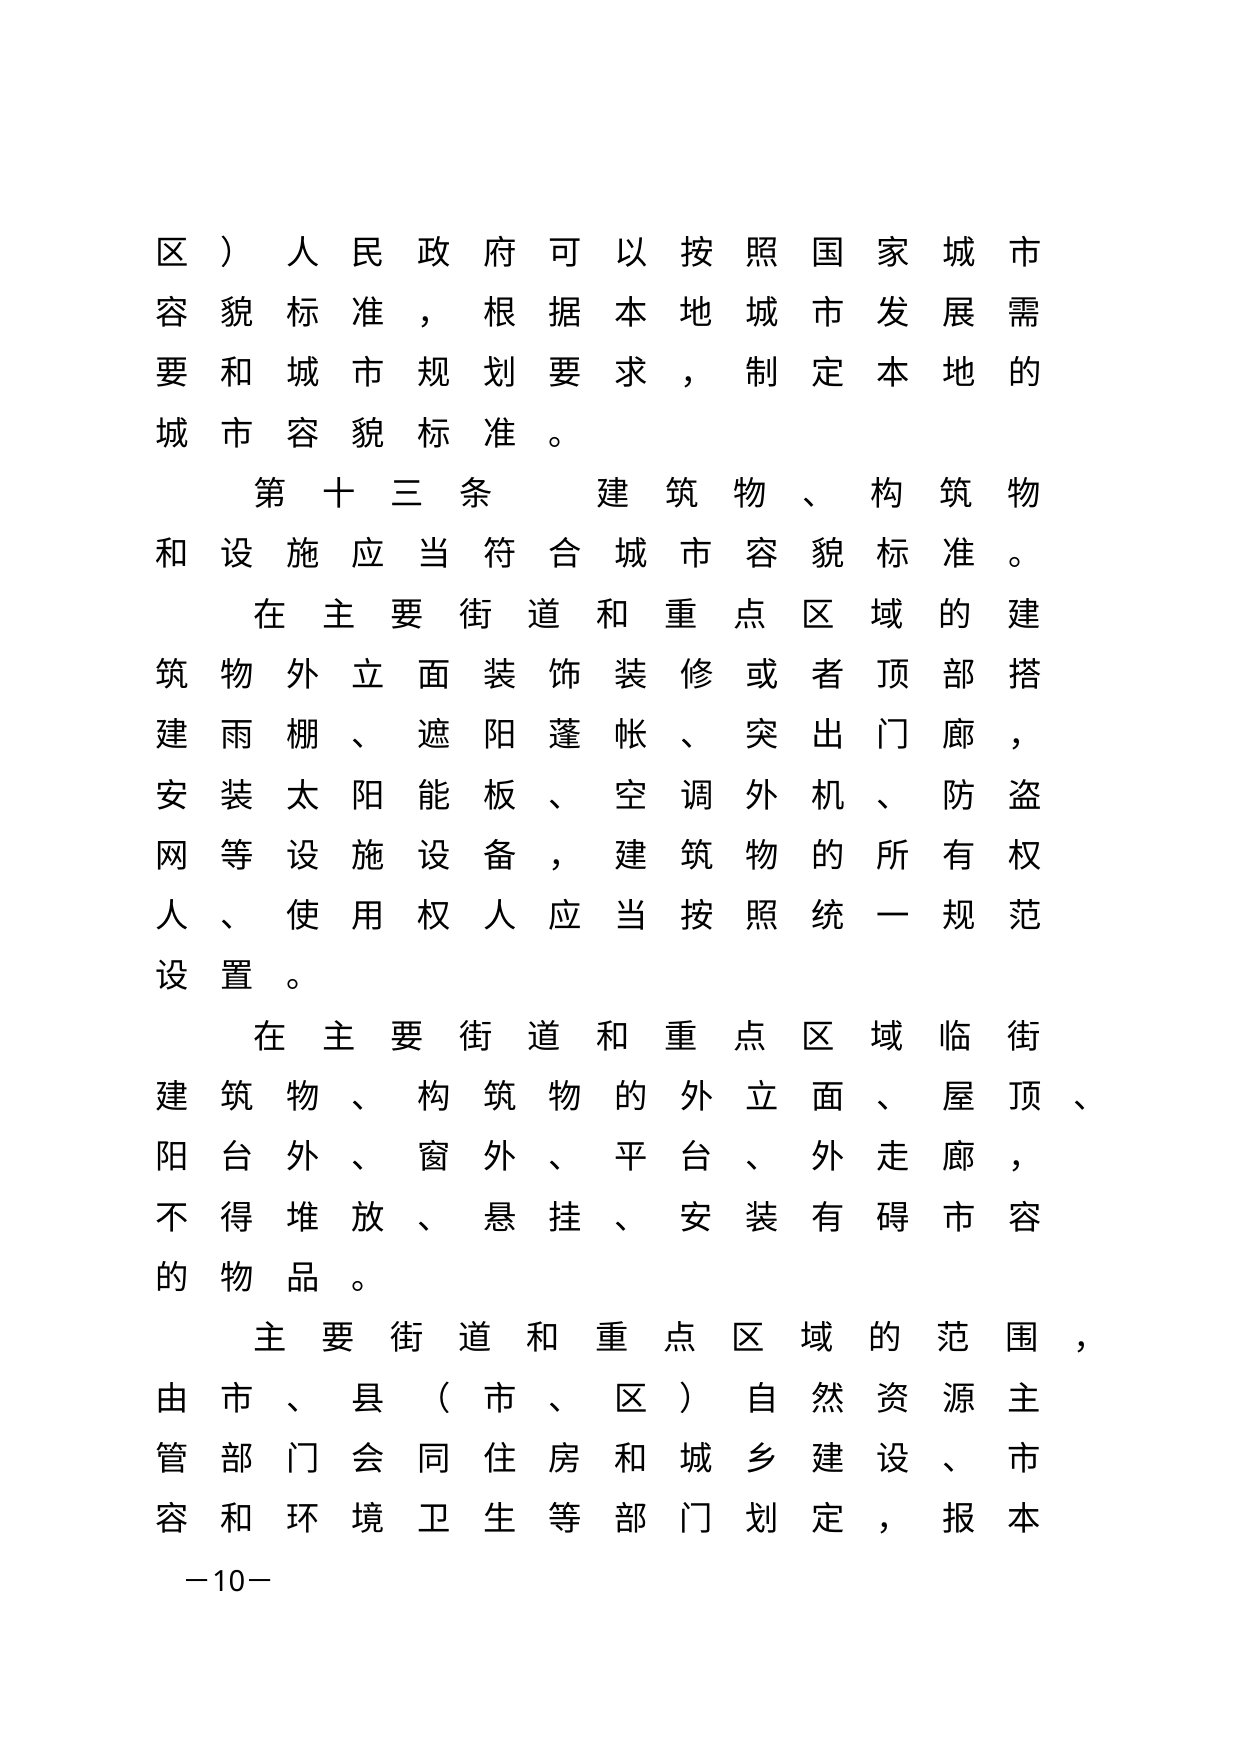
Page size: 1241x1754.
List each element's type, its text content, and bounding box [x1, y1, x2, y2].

text 第十三条 建筑物、构筑物和设施应当符合城市容貌标准。 [155, 461, 1073, 581]
text 在主要街道和重点区域的建筑物外立面装饰装修或者顶部搭建雨棚、遮阳蓬帐、突出门廊，安装太阳能板、空调外机、防盗网等设施设备，建筑物的所有权人、使用权人应当按照统一规范设置。 [155, 581, 1073, 1003]
text 主要街道和重点区域的范围，由市、县（市、区）自然资源主管部门会同住房和城乡建设、市容和环境卫生等部门划定，报本级人民政府批准后公布实施。 [155, 1305, 1073, 1546]
text 在主要街道和重点区域临街建筑物、构筑物的外立面、屋顶、阳台外、窗外、平台、外走廊，不得堆放、悬挂、安装有碍市容的物品。 [155, 1003, 1073, 1305]
text 第十二条 市、县（市、区）人民政府可以按照国家城市容貌标准，根据本地城市发展需要和城市规划要求，制定本地的城市容貌标准。 [155, 219, 1073, 461]
